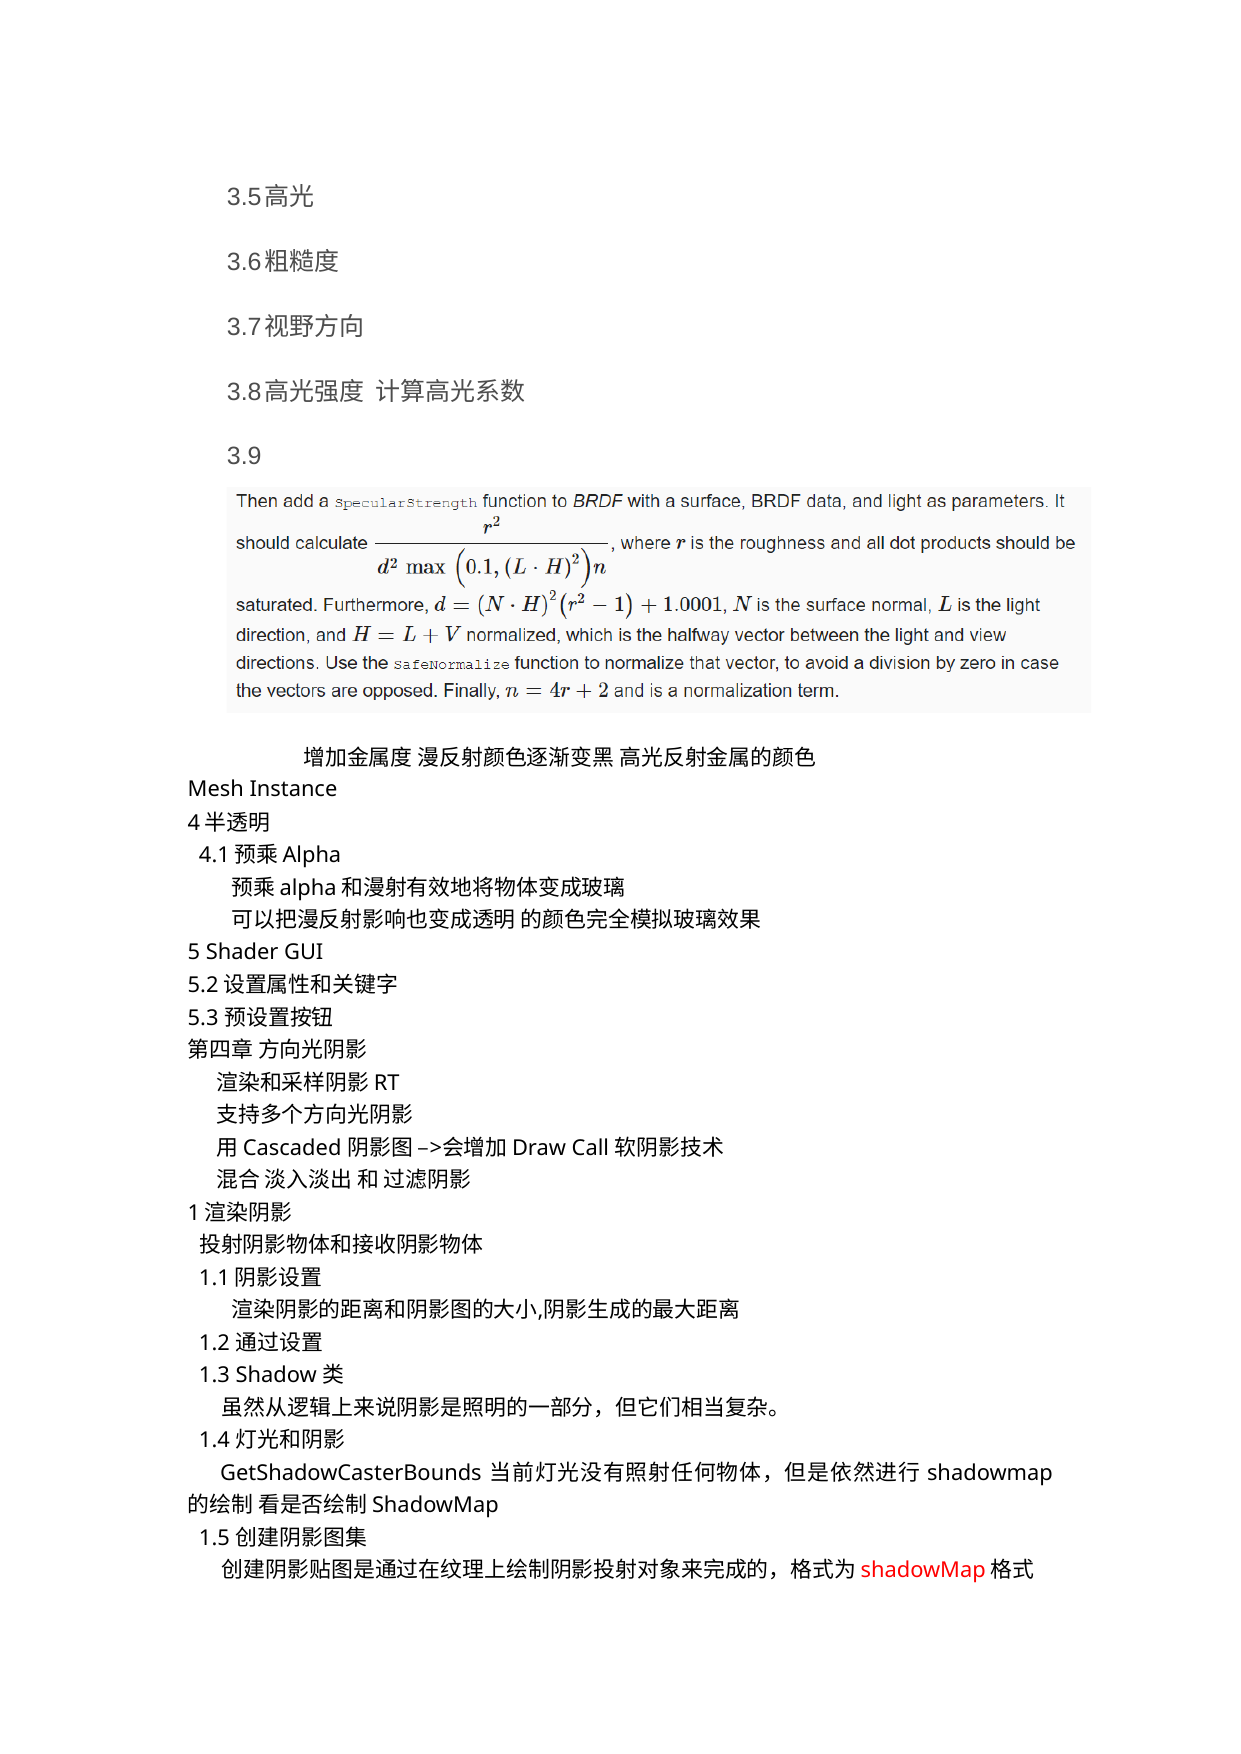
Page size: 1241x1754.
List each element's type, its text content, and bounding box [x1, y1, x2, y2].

text 预乘alpha和漫射有效地将物体变成玻璃 [187, 869, 1053, 902]
text 渲染阴影的距离和阴影图的大小,阴影生成的最大距离 [187, 1292, 1053, 1324]
text 1.4 灯光和阴影 [187, 1422, 1053, 1454]
text 4半透明 [187, 804, 1053, 837]
text 1渲染阴影 [187, 1194, 1053, 1227]
text 1.1阴影设置 [187, 1259, 1053, 1292]
text 5 Shader GUI [187, 934, 1053, 967]
picture [226, 487, 1092, 713]
text GetShadowCasterBounds 当前灯光没有照射任何物体，但是依然进行shadowmap的绘制 看是否绘制ShadowMap [187, 1454, 1053, 1519]
text Mesh Instance [187, 772, 1053, 804]
list 增加金属度 漫反射颜色逐渐变黑 高光反射金属的颜色 [303, 739, 1053, 772]
text 5.3 预设置按钮 [187, 999, 1053, 1032]
text 1.2 通过设置 [187, 1324, 1053, 1357]
text 1.3 Shadow 类 [187, 1357, 1053, 1389]
list 高光 [227, 162, 1053, 227]
text 渲染和采样阴影RT [187, 1064, 1053, 1097]
text 混合 淡入淡出 和 过滤阴影 [187, 1162, 1053, 1194]
text 用 Cascaded 阴影图 –>会增加Draw Call 软阴影技术 [187, 1129, 1053, 1162]
text 虽然从逻辑上来说阴影是照明的一部分，但它们相当复杂。 [187, 1389, 1053, 1422]
text 投射阴影物体和接收阴影物体 [187, 1227, 1053, 1259]
text 5.2设置属性和关键字 [187, 967, 1053, 999]
list 粗糙度 [227, 227, 1053, 292]
text 1.5 创建阴影图集 [187, 1519, 1053, 1552]
text 支持多个方向光阴影 [187, 1097, 1053, 1129]
text 第四章 方向光阴影 [187, 1032, 1053, 1064]
text 4.1预乘Alpha [187, 837, 1053, 869]
text 创建阴影贴图是通过在纹理上绘制阴影投射对象来完成的，格式为shadowMap格式 [187, 1552, 1053, 1584]
list 视野方向 [227, 292, 1053, 357]
list 高光强度 计算高光系数 [227, 357, 1053, 422]
text 可以把漫反射影响也变成透明 的颜色完全模拟玻璃效果 [187, 902, 1053, 934]
